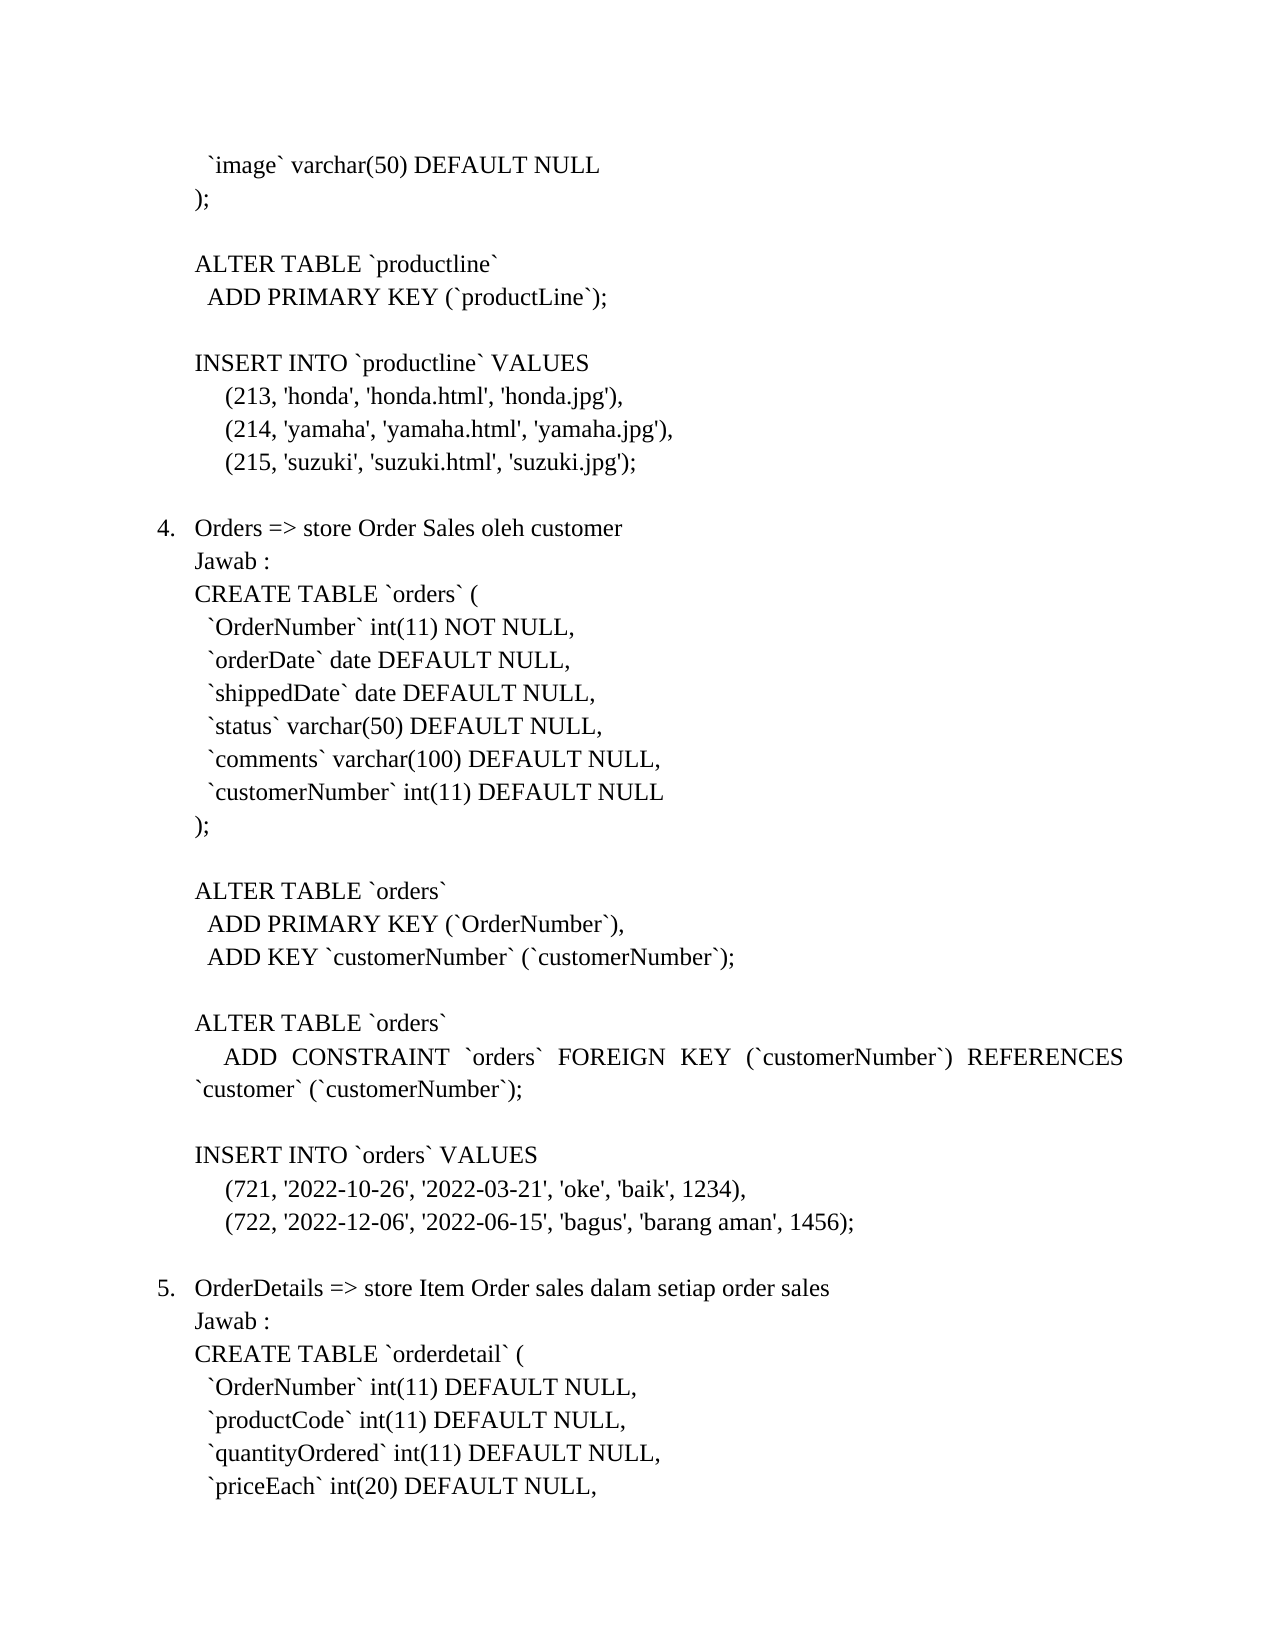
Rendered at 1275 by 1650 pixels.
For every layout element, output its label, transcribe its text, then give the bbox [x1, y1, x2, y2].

list `OrderNumber` int(11) NOT NULL, [194, 612, 1125, 641]
list Jawab : [194, 1306, 1125, 1334]
list (214, 'yamaha', 'yamaha.html', 'yamaha.jpg'), [194, 414, 1125, 443]
list (213, 'honda', 'honda.html', 'honda.jpg'), [194, 381, 1125, 410]
list (722, '2022-12-06', '2022-06-15', 'bagus', 'barang aman', 1456); [194, 1207, 1125, 1235]
list CREATE TABLE `orderdetail` ( [194, 1339, 1125, 1367]
list ); [194, 810, 1125, 839]
list `orderDate` date DEFAULT NULL, [194, 645, 1125, 674]
list `image` varchar(50) DEFAULT NULL [194, 150, 1125, 179]
list OrderDetails => store Item Order sales dalam setiap order sales [157, 1273, 1125, 1301]
list (215, 'suzuki', 'suzuki.html', 'suzuki.jpg'); [194, 447, 1125, 476]
list `shippedDate` date DEFAULT NULL, [194, 678, 1125, 707]
list INSERT INTO `orders` VALUES [194, 1141, 1125, 1169]
list (721, '2022-10-26', '2022-03-21', 'oke', 'baik', 1234), [194, 1174, 1125, 1202]
list `quantityOrdered` int(11) DEFAULT NULL, [194, 1438, 1125, 1467]
list `status` varchar(50) DEFAULT NULL, [194, 711, 1125, 740]
list ALTER TABLE `orders` [194, 1008, 1125, 1037]
list ALTER TABLE `orders` [194, 876, 1125, 905]
list Orders => store Order Sales oleh customer [157, 513, 1125, 542]
list ); [194, 183, 1125, 212]
list `OrderNumber` int(11) DEFAULT NULL, [194, 1372, 1125, 1401]
list `customerNumber` int(11) DEFAULT NULL [194, 777, 1125, 806]
list Jawab : [194, 546, 1125, 575]
list CREATE TABLE `orders` ( [194, 579, 1125, 608]
list `productCode` int(11) DEFAULT NULL, [194, 1405, 1125, 1433]
list `comments` varchar(100) DEFAULT NULL, [194, 744, 1125, 773]
list ALTER TABLE `productline` [194, 249, 1125, 278]
list `priceEach` int(20) DEFAULT NULL, [194, 1471, 1125, 1499]
list ADD KEY `customerNumber` (`customerNumber`); [194, 942, 1125, 971]
list ADD PRIMARY KEY (`OrderNumber`), [194, 909, 1125, 938]
list INSERT INTO `productline` VALUES [194, 348, 1125, 377]
list ADD PRIMARY KEY (`productLine`); [194, 282, 1125, 311]
list ADD CONSTRAINT `orders` FOREIGN KEY (`customerNumber`) REFERENCES `customer` (`customerNumber`); [194, 1042, 1125, 1103]
